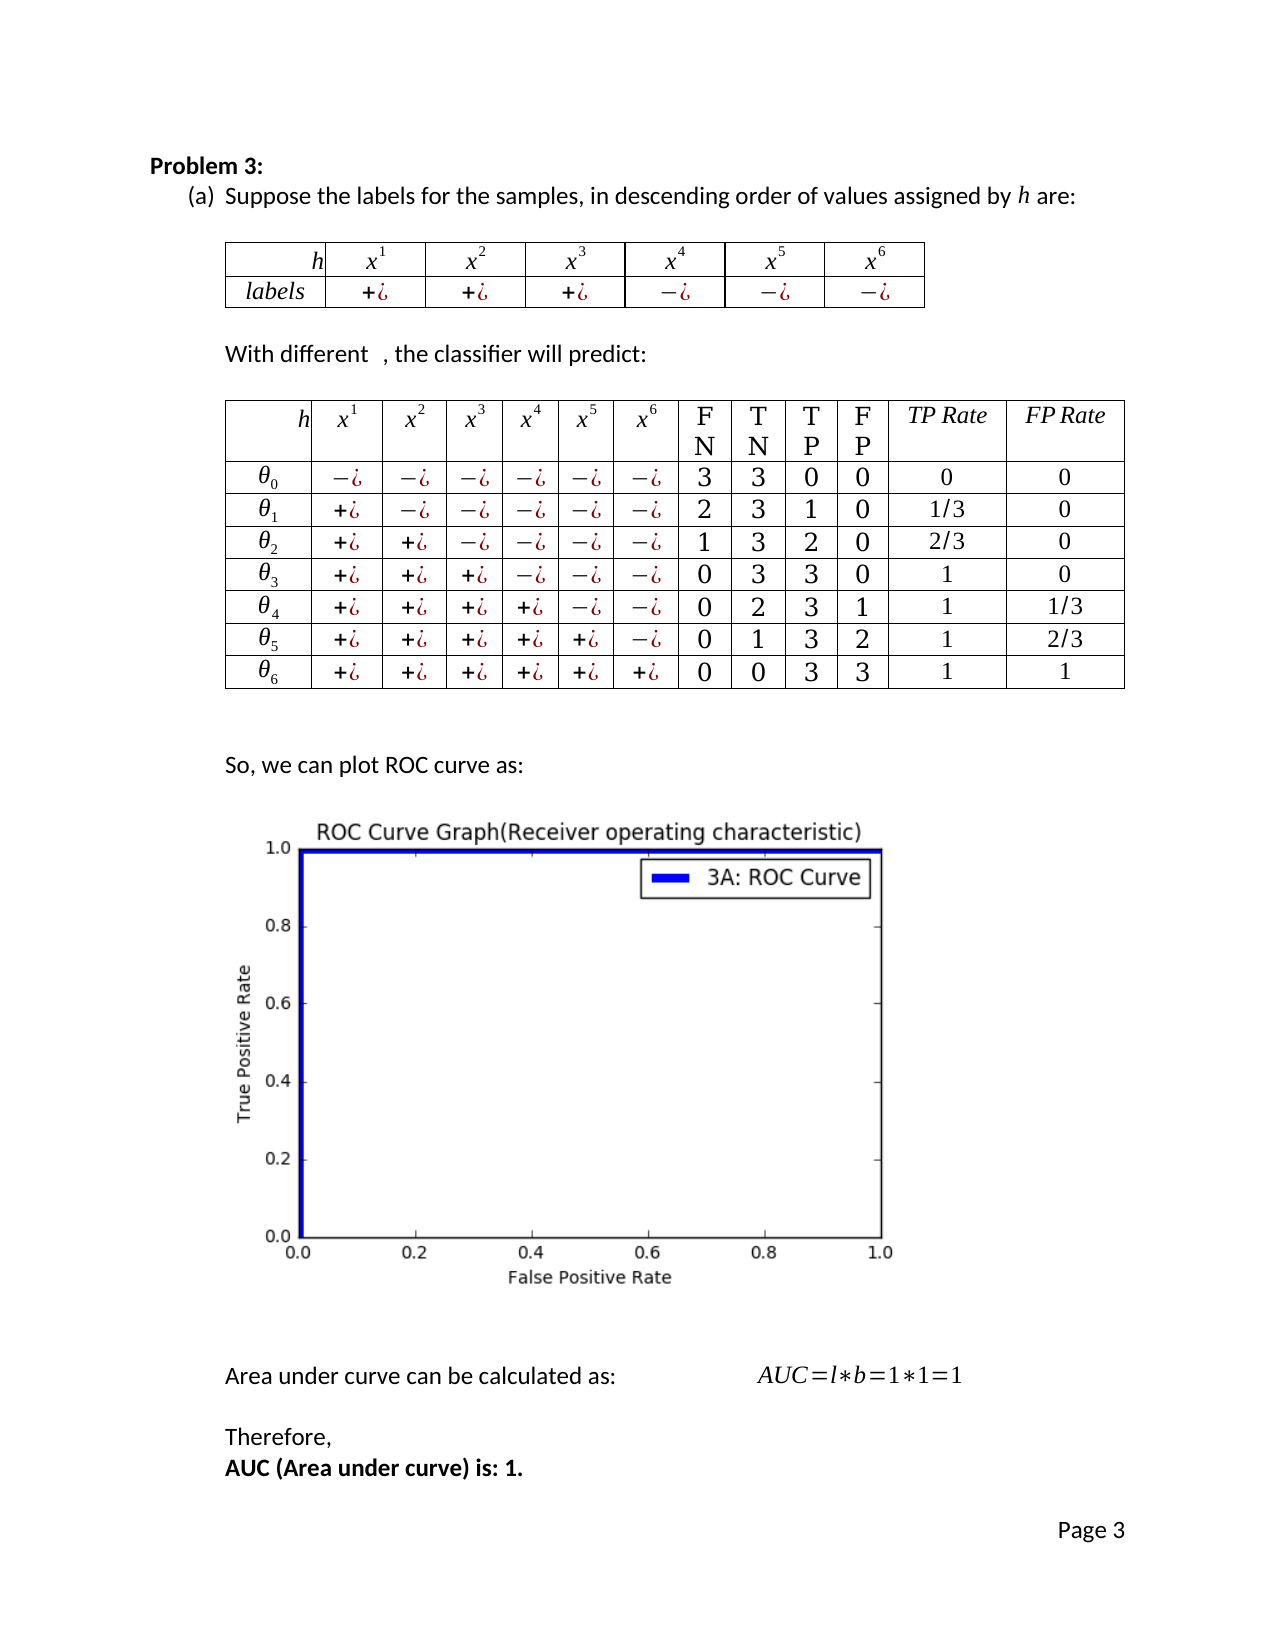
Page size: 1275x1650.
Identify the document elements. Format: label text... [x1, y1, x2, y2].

table_cell [559, 656, 613, 687]
table_cell 3 [732, 527, 785, 558]
table_cell 0 [838, 527, 888, 558]
list Area under curve can be calculated as: [225, 1360, 1125, 1391]
table_cell [503, 494, 558, 526]
table_cell [226, 277, 325, 307]
table_cell 2 [786, 527, 837, 558]
table_cell [226, 656, 311, 687]
table_header [503, 401, 558, 461]
table_cell [447, 559, 502, 590]
table_cell [559, 462, 613, 493]
table_header [312, 401, 382, 461]
table_cell [559, 559, 613, 590]
table_cell [503, 591, 558, 623]
table_cell 0 [732, 656, 785, 687]
table_cell 0 [679, 624, 731, 655]
table_cell [447, 624, 502, 655]
table_cell [226, 527, 311, 558]
table_cell [1007, 624, 1124, 655]
table_cell [559, 527, 613, 558]
table_cell [312, 527, 382, 558]
table_cell [1007, 656, 1124, 687]
table_header FN [679, 401, 731, 461]
table_header [614, 401, 678, 461]
table_cell 3 [732, 559, 785, 590]
table_header [726, 243, 824, 276]
table_header [426, 243, 525, 276]
table_header [447, 401, 502, 461]
table_header FP [838, 401, 888, 461]
table_cell [503, 527, 558, 558]
table_cell [503, 559, 558, 590]
table_cell [312, 656, 382, 687]
table_cell [1007, 559, 1124, 590]
table_cell 3 [838, 656, 888, 687]
text Problem 3: [150, 150, 1125, 181]
table_cell [889, 494, 1006, 526]
table_cell [226, 624, 311, 655]
table_header [559, 401, 613, 461]
list Suppose the labels for the samples, in descending order of values assigned by are: [187, 181, 1125, 211]
table_cell [226, 494, 311, 526]
table_cell [614, 559, 678, 590]
table_header [326, 243, 425, 276]
table_cell 2 [679, 494, 731, 526]
table_header [1007, 401, 1124, 461]
list Therefore, [225, 1421, 1125, 1452]
table_cell [447, 591, 502, 623]
list AUC (Area under curve) is: 1. [225, 1452, 1125, 1482]
table_cell [825, 277, 924, 307]
table_cell [526, 277, 624, 307]
table_cell 1 [786, 494, 837, 526]
table_cell [559, 494, 613, 526]
table_cell [226, 591, 311, 623]
table_cell [626, 277, 724, 307]
table_cell 0 [786, 462, 837, 493]
table_cell 3 [732, 494, 785, 526]
table_cell [383, 559, 446, 590]
table_header TN [732, 401, 785, 461]
table_cell [312, 559, 382, 590]
table_cell [614, 656, 678, 687]
table_cell [614, 462, 678, 493]
table_cell 3 [786, 656, 837, 687]
table_cell [312, 494, 382, 526]
table_header [383, 401, 446, 461]
table_cell 2 [732, 591, 785, 623]
table_cell 0 [679, 656, 731, 687]
table_cell [1007, 462, 1124, 493]
table_cell 1 [679, 527, 731, 558]
table_cell 1 [838, 591, 888, 623]
table_cell [559, 624, 613, 655]
list So, we can plot ROC curve as: [225, 749, 1125, 780]
table_cell [503, 624, 558, 655]
table_cell [312, 462, 382, 493]
table_header [825, 243, 924, 276]
table_cell [383, 527, 446, 558]
table_cell [614, 624, 678, 655]
table_cell [383, 462, 446, 493]
table_cell [226, 462, 311, 493]
table_cell [889, 591, 1006, 623]
table_cell 3 [786, 624, 837, 655]
table_cell [1007, 591, 1124, 623]
table_header [889, 401, 1006, 461]
table_cell 1 [732, 624, 785, 655]
table_cell 0 [838, 559, 888, 590]
table_cell [383, 591, 446, 623]
picture [225, 810, 905, 1300]
table_cell [426, 277, 525, 307]
table_cell [889, 624, 1006, 655]
table_header [626, 243, 724, 276]
table_cell [614, 527, 678, 558]
table_cell [383, 494, 446, 526]
table_cell [383, 656, 446, 687]
table_cell 0 [679, 559, 731, 590]
table_header [526, 243, 624, 276]
table_cell [326, 277, 425, 307]
table_cell [447, 462, 502, 493]
table_cell 0 [838, 462, 888, 493]
table_cell [312, 591, 382, 623]
table_cell [889, 559, 1006, 590]
table_cell [889, 527, 1006, 558]
table_cell 3 [732, 462, 785, 493]
table_cell 0 [838, 494, 888, 526]
table_cell [614, 494, 678, 526]
table_cell [889, 656, 1006, 687]
table_cell [559, 591, 613, 623]
table_header [226, 401, 311, 461]
table_cell [1007, 527, 1124, 558]
table_cell [312, 624, 382, 655]
table_cell [614, 591, 678, 623]
table_cell 3 [786, 559, 837, 590]
table_cell 3 [679, 462, 731, 493]
table_cell 0 [679, 591, 731, 623]
table_cell [503, 656, 558, 687]
table_cell [383, 624, 446, 655]
table_cell [726, 277, 824, 307]
table_cell [226, 559, 311, 590]
list With different , the classifier will predict: [225, 339, 1125, 369]
table_header [226, 243, 325, 276]
table_cell [447, 527, 502, 558]
table_cell [447, 656, 502, 687]
table_cell [503, 462, 558, 493]
table_cell 3 [786, 591, 837, 623]
table_cell [889, 462, 1006, 493]
table_header TP [786, 401, 837, 461]
table_cell [447, 494, 502, 526]
table_cell 2 [838, 624, 888, 655]
table_cell [1007, 494, 1124, 526]
